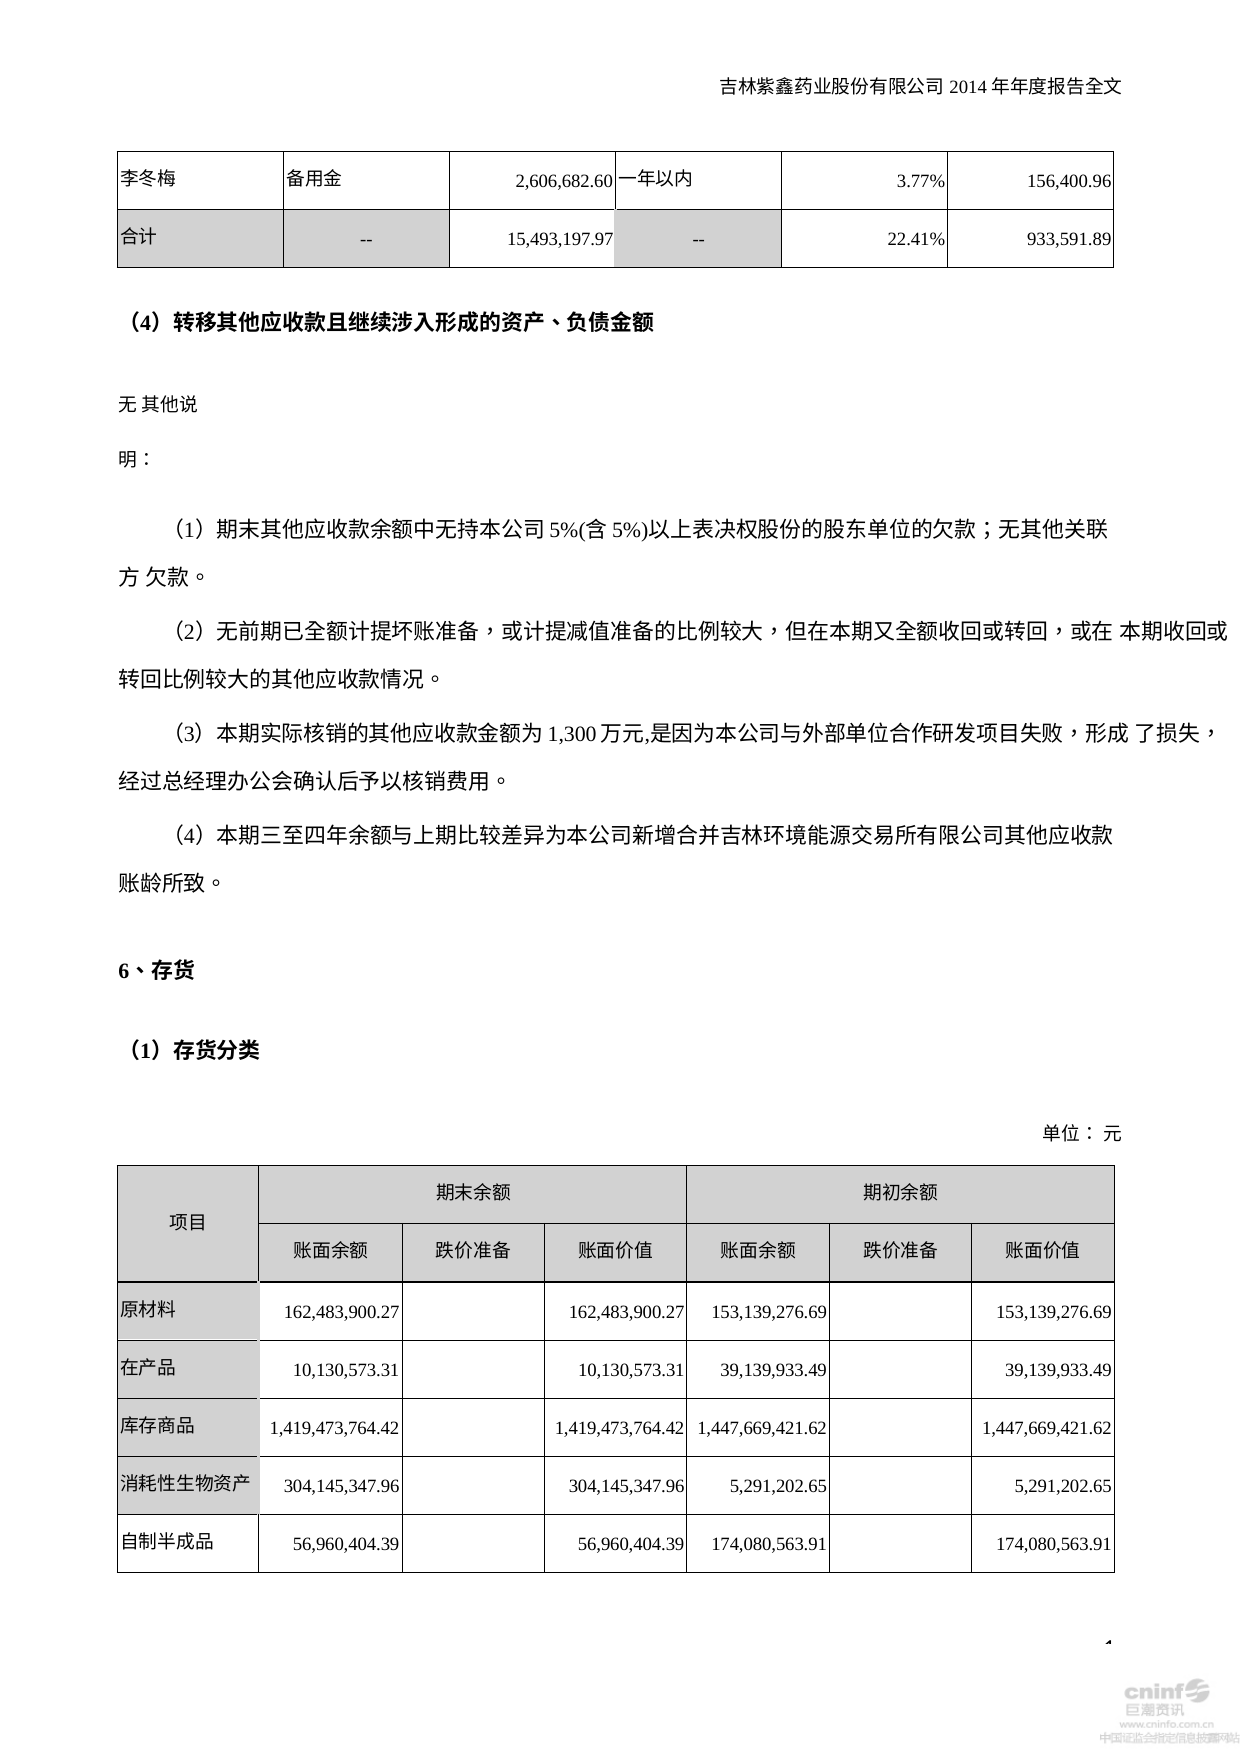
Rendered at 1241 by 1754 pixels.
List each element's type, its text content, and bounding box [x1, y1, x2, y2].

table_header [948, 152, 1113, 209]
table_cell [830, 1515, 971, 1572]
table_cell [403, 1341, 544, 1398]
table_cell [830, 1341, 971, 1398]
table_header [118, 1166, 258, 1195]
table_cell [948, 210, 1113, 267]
text （4）本期三至四年余额与上期比较差异为本公司新增合并吉林环境能源交易所有限公司其他应收款 账龄所致。 [118, 820, 1124, 897]
text （2）无前期已全额计提坏账准备，或计提减值准备的比例较大，但在本期又全额收回或转回，或在 本期收回或转回比例较大的其他应收款情况。 [118, 616, 1240, 693]
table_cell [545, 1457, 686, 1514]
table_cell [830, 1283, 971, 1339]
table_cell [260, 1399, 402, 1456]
text 无 其他说明： [118, 392, 214, 472]
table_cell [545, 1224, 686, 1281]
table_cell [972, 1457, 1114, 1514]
text 单位： 元 [102, 1120, 1122, 1146]
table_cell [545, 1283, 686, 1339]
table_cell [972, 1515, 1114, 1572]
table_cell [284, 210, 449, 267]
text （3）本期实际核销的其他应收款金额为1,300万元,是因为本公司与外部单位合作研发项目失败，形成 了损失，经过总经理办公会确认后予以核销费用。 [118, 718, 1240, 795]
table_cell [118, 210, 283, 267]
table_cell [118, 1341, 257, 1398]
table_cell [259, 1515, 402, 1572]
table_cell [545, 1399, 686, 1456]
picture [1099, 1673, 1241, 1754]
subtitle 6、存货 [118, 955, 1240, 984]
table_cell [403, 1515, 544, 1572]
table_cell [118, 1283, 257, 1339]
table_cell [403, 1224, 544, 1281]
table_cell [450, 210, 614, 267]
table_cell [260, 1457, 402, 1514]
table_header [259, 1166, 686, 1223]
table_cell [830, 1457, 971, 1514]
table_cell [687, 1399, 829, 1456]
text （1）期末其他应收款余额中无持本公司5%(含5%)以上表决权股份的股东单位的欠款；无其他关联方 欠款。 [118, 514, 1123, 591]
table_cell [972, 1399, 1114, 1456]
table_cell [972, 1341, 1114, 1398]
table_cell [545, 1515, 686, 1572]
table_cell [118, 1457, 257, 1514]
subtitle （1）存货分类 [118, 1036, 1240, 1065]
subtitle （4）转移其他应收款且继续涉入形成的资产、负债金额 [118, 307, 1240, 337]
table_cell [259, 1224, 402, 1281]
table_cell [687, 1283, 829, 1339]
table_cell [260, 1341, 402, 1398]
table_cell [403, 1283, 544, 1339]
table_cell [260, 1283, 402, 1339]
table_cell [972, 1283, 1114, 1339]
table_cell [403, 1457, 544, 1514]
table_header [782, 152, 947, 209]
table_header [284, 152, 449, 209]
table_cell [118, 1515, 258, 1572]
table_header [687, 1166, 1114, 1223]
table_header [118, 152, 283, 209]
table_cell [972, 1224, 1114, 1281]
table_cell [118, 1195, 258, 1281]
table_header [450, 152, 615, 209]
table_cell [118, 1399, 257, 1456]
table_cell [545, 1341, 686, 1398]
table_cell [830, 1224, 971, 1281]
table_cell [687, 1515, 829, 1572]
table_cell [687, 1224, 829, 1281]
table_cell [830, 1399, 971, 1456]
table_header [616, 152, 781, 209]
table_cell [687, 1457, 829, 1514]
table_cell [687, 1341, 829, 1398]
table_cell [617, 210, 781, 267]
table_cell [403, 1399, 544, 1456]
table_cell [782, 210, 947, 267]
